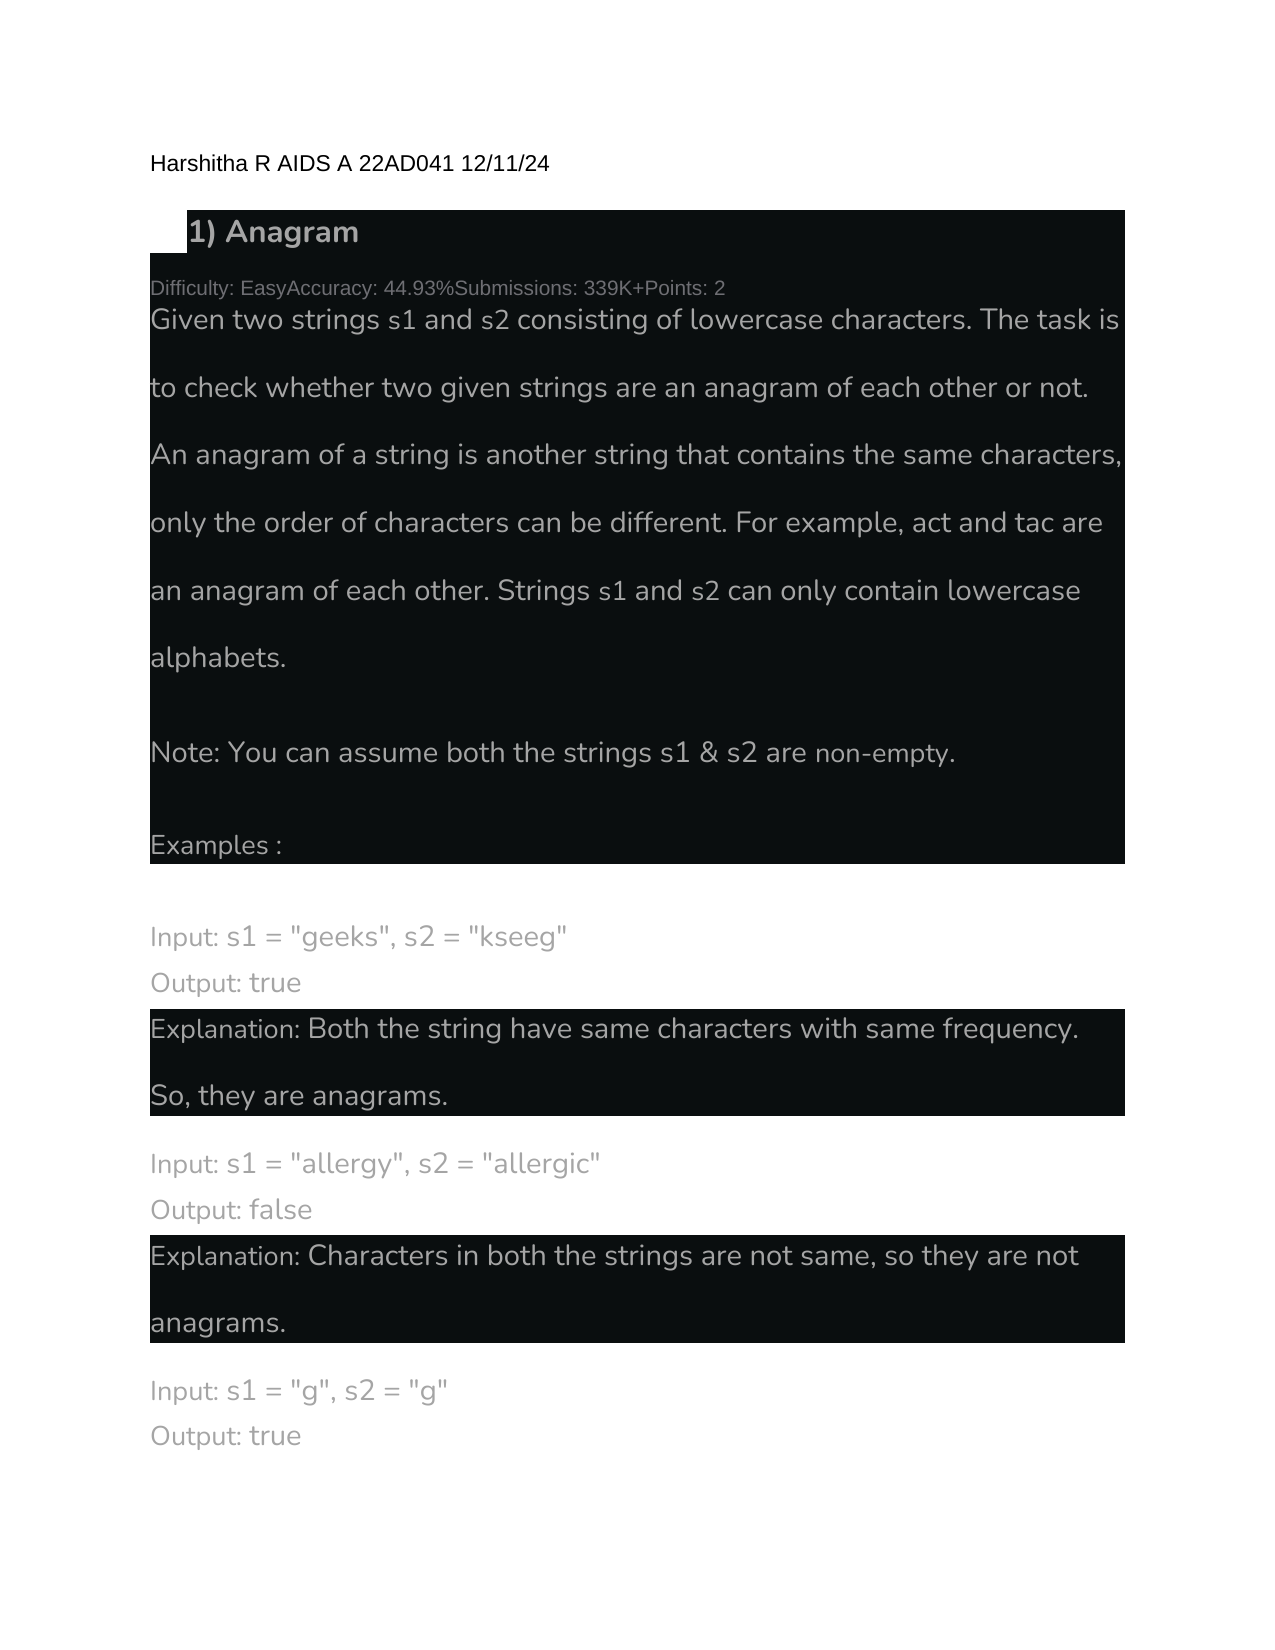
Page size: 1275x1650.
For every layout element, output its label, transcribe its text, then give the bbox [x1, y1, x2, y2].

text Output: false [150, 1190, 1125, 1229]
text Explanation: Characters in both the strings are not same, so they are not anagrams. [150, 1235, 1125, 1343]
list Anagram [187, 210, 1125, 253]
text Input: s1 = "allergy", s2 = "allergic" [150, 1144, 1125, 1184]
text Note: You can assume both the strings s1 & s2 are non-empty. [150, 733, 1125, 772]
text Given two strings s1 and s2 consisting of lowercase characters. The task is to check whether two given strings are an anagram of each other or not. An anagram of a string is another string that contains the same characters, only the order of characters can be different. For example, act and tac are an anagram of each other. Strings s1 and s2 can only contain lowercase alphabets. [150, 300, 1125, 678]
text Examples : [150, 827, 1125, 864]
text Explanation: Both the string have same characters with same frequency. So, they are anagrams. [150, 1009, 1125, 1116]
text Input: s1 = "geeks", s2 = "kseeg" [150, 917, 1125, 957]
text Difficulty: EasyAccuracy: 44.93%Submissions: 339K+Points: 2 [150, 276, 1125, 300]
text Output: true [150, 1416, 1125, 1456]
text Harshitha R AIDS A 22AD041 12/11/24 [150, 150, 1125, 176]
text Input: s1 = "g", s2 = "g" [150, 1371, 1125, 1410]
text Output: true [150, 963, 1125, 1003]
